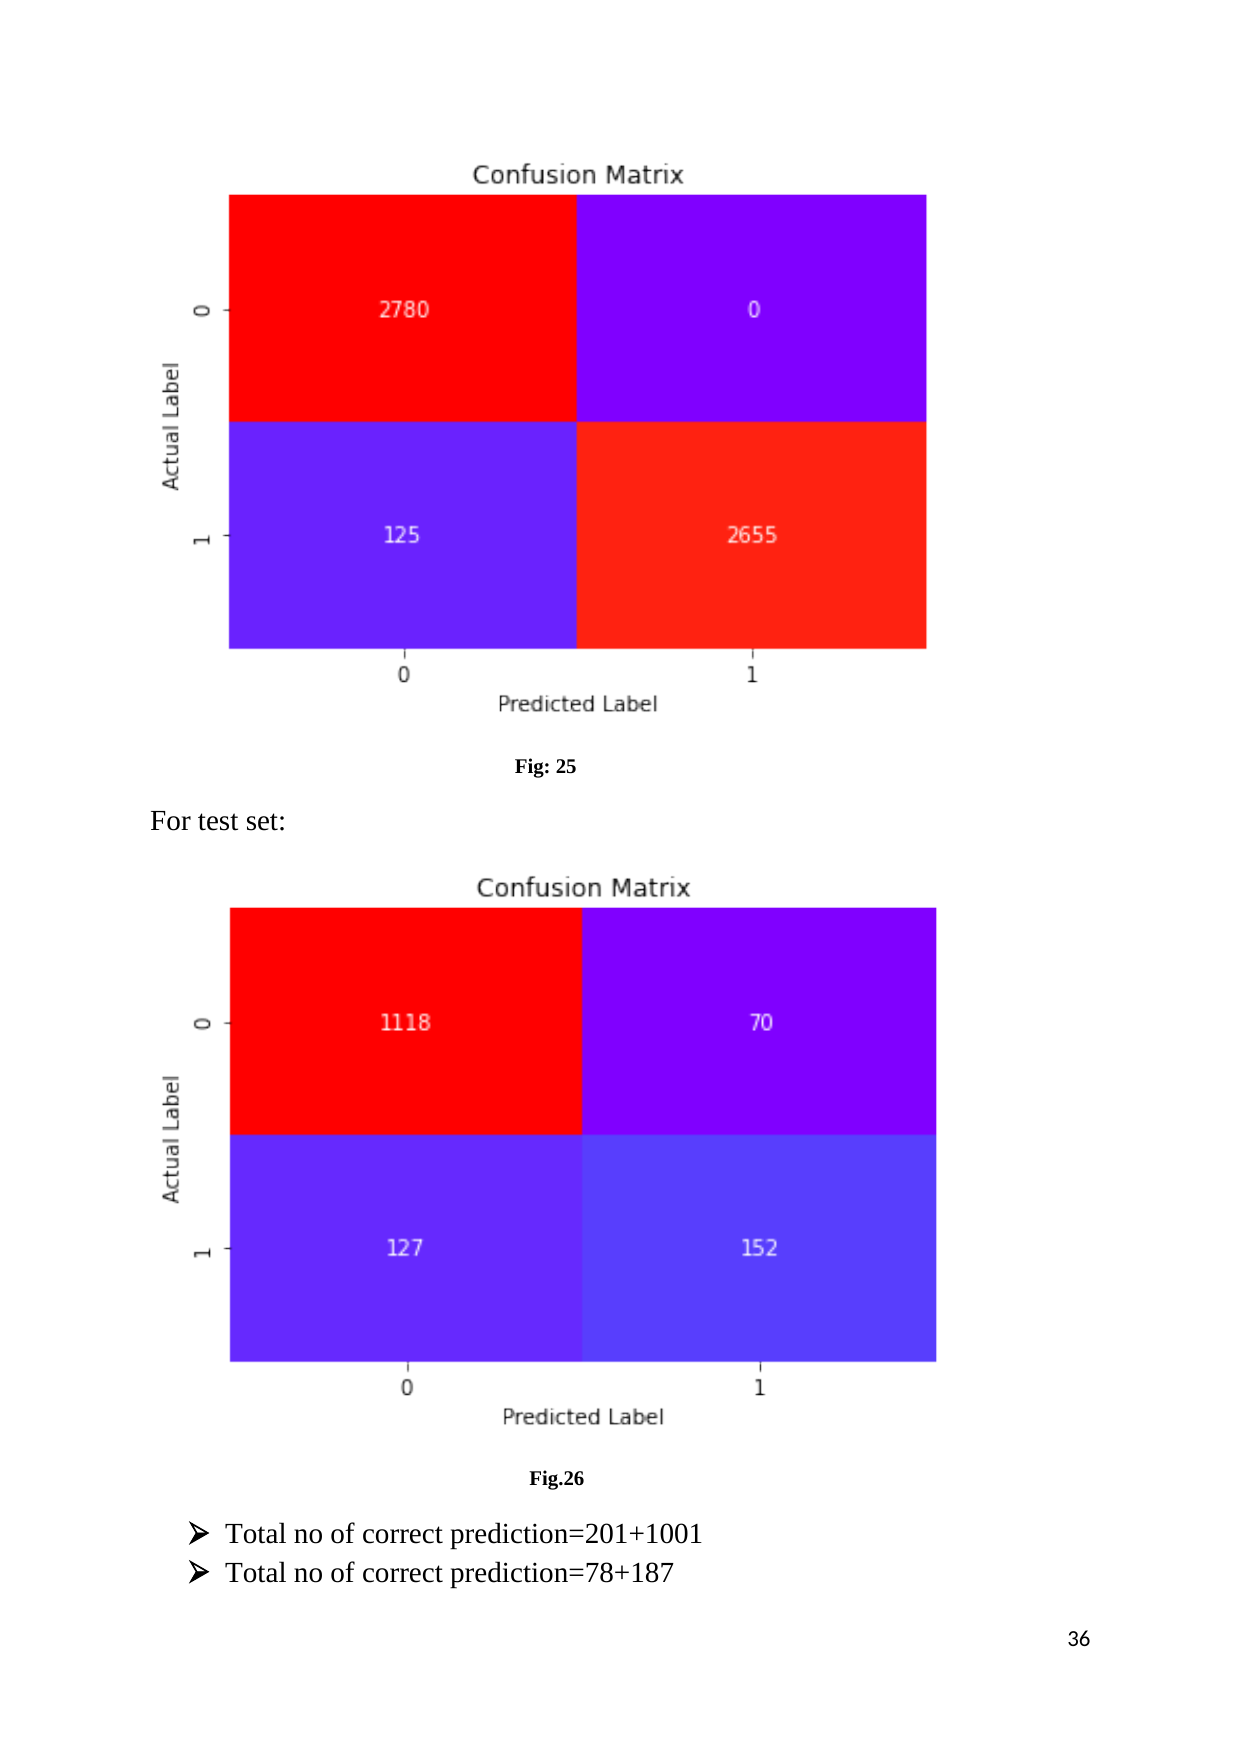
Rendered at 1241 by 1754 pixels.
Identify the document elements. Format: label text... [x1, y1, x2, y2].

text For test set: [150, 803, 1090, 837]
picture [150, 150, 942, 729]
text Fig.26 [150, 1466, 1090, 1490]
list Total no of correct prediction=78+187 [187, 1555, 1090, 1588]
text Fig: 25 [150, 753, 1090, 778]
list Total no of correct prediction=201+1001 [187, 1516, 1090, 1550]
picture [150, 862, 952, 1442]
